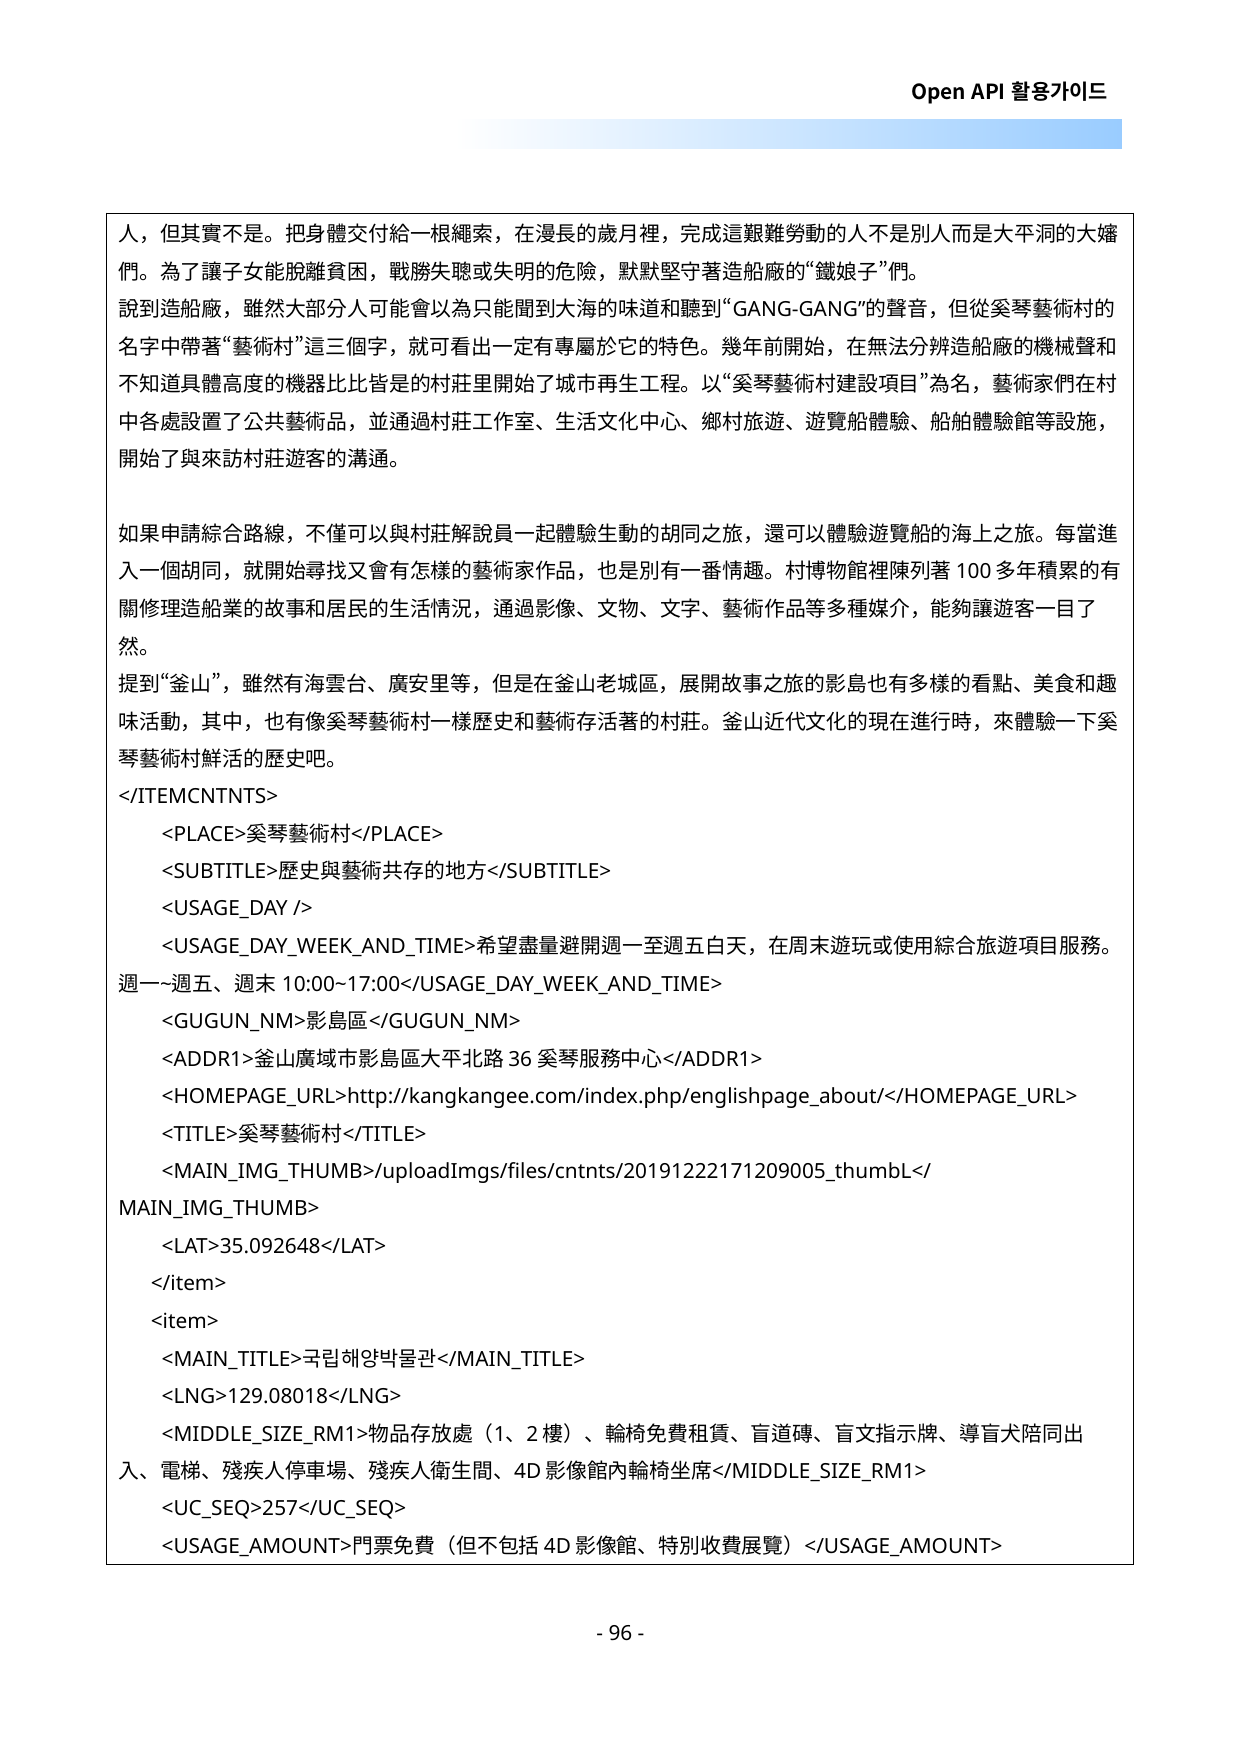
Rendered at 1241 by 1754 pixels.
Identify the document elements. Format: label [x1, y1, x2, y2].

table_cell [107, 214, 1133, 1564]
